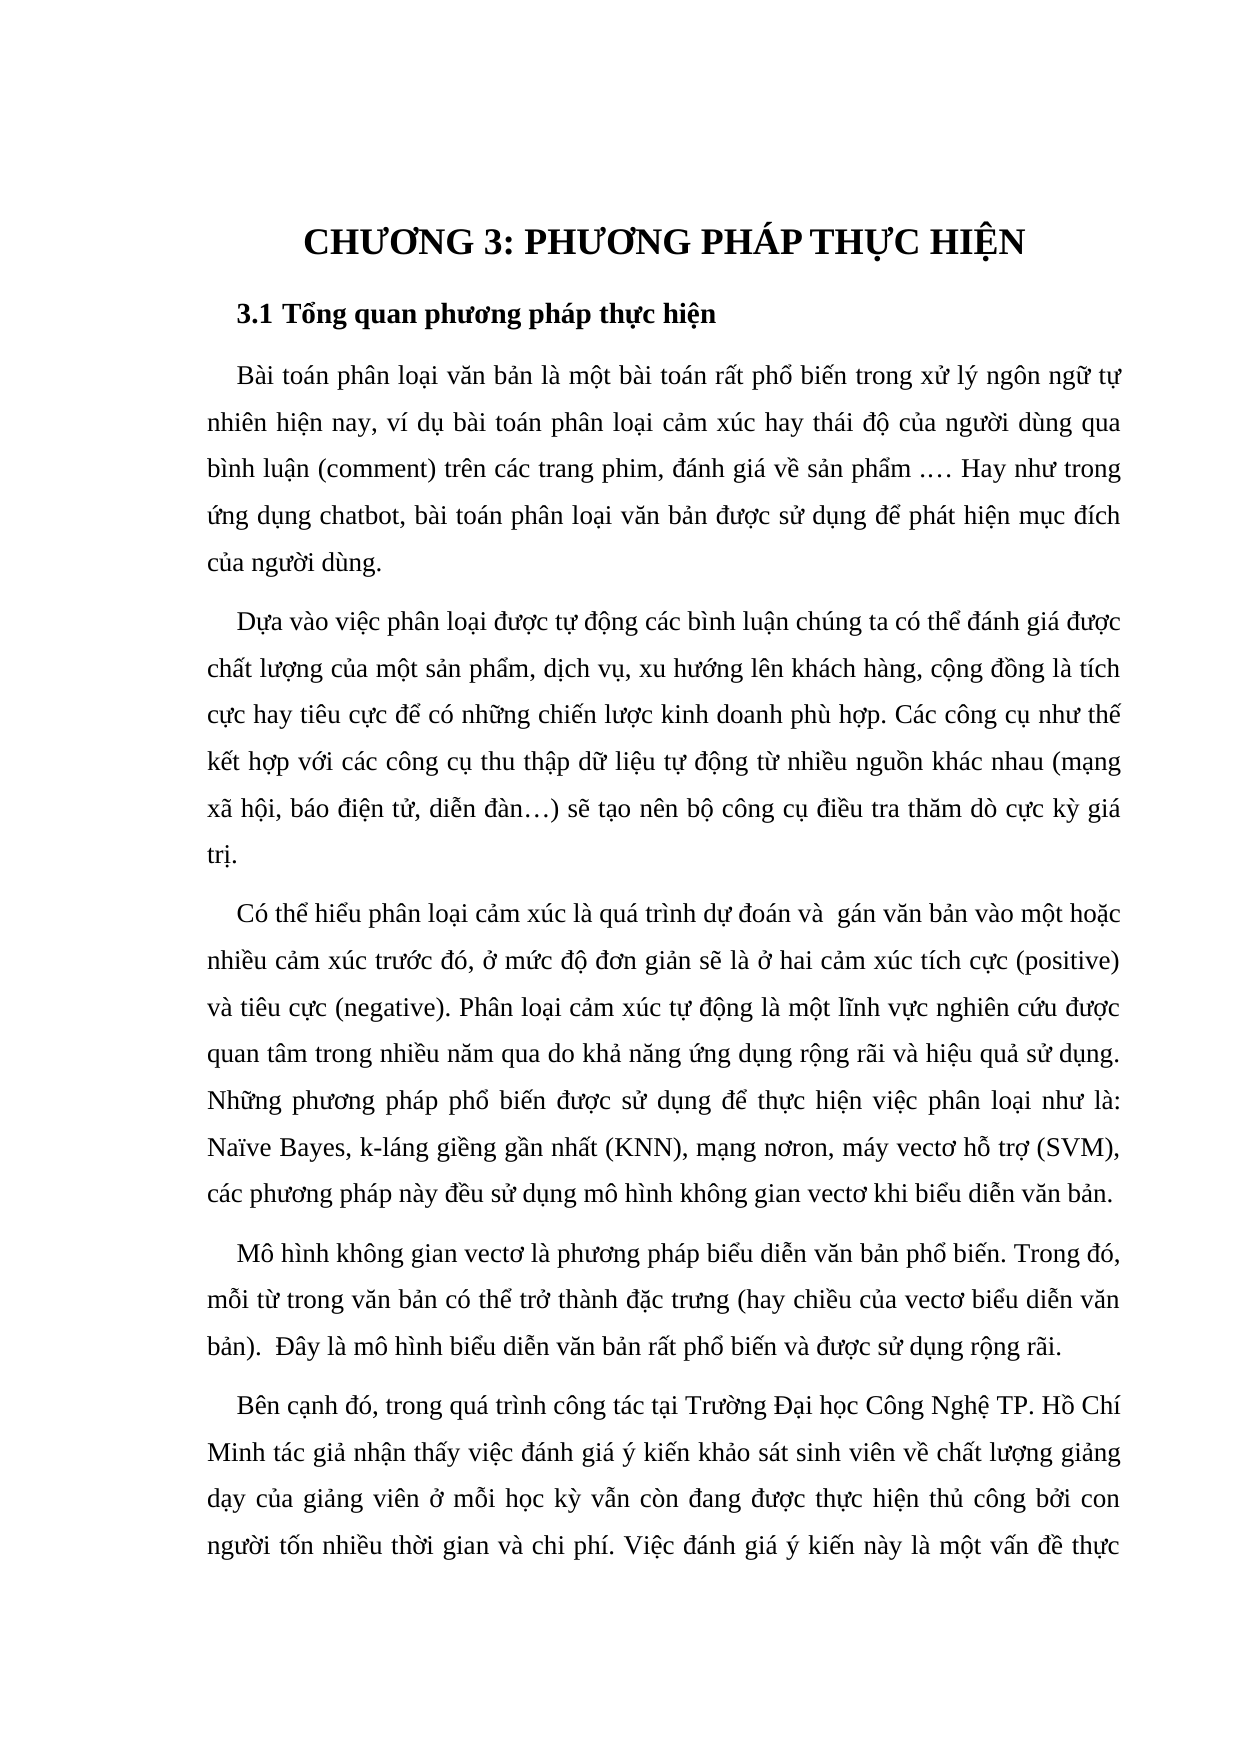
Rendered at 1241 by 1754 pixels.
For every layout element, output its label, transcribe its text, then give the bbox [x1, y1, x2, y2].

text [207, 1389, 1122, 1560]
text Có thể hiểu phân loại cảm xúc là quá trình dự đoán và gán văn bản vào một hoặc nhiều cảm xúc trước đó, ở mức độ đơn giản sẽ là ở hai cảm xúc tích cực (positive) và tiêu cực (negative). Phân loại cảm xúc tự động là một lĩnh vực nghiên cứu được quan tâm trong nhiều năm qua do khả năng ứng dụng rộng rãi và hiệu quả sử dụng. Những phương pháp phổ biến được sử dụng để thực hiện việc phân loại như là: Naïve Bayes, k-láng giềng gần nhất (KNN), mạng nơron, máy vectơ hỗ trợ (SVM), các phương pháp này đều sử dụng mô hình không gian vectơ khi biểu diễn văn bản. [207, 898, 1122, 1209]
text Bài toán phân loại văn bản là một bài toán rất phổ biến trong xử lý ngôn ngữ tự nhiên hiện nay, ví dụ bài toán phân loại cảm xúc hay thái độ của người dùng qua bình luận (comment) trên các trang phim, đánh giá về sản phẩm .… Hay như trong ứng dụng chatbot, bài toán phân loại văn bản được sử dụng để phát hiện mục đích của người dùng. [207, 359, 1122, 577]
subtitle CHƯƠNG 3: PHƯƠNG PHÁP THỰC HIỆN [207, 219, 1122, 262]
text Mô hình không gian vectơ là phương pháp biểu diễn văn bản phổ biến. Trong đó, mỗi từ trong văn bản có thể trở thành đặc trưng (hay chiều của vectơ biểu diễn văn bản). Đây là mô hình biểu diễn văn bản rất phổ biến và được sử dụng rộng rãi. [207, 1237, 1122, 1361]
subtitle Tổng quan phương pháp thực hiện [207, 296, 1122, 330]
text Dựa vào việc phân loại được tự động các bình luận chúng ta có thể đánh giá được chất lượng của một sản phẩm, dịch vụ, xu hướng lên khách hàng, cộng đồng là tích cực hay tiêu cực để có những chiến lược kinh doanh phù hợp. Các công cụ như thế kết hợp với các công cụ thu thập dữ liệu tự động từ nhiều nguồn khác nhau (mạng xã hội, báo điện tử, diễn đàn…) sẽ tạo nên bộ công cụ điều tra thăm dò cực kỳ giá trị. [207, 605, 1122, 869]
